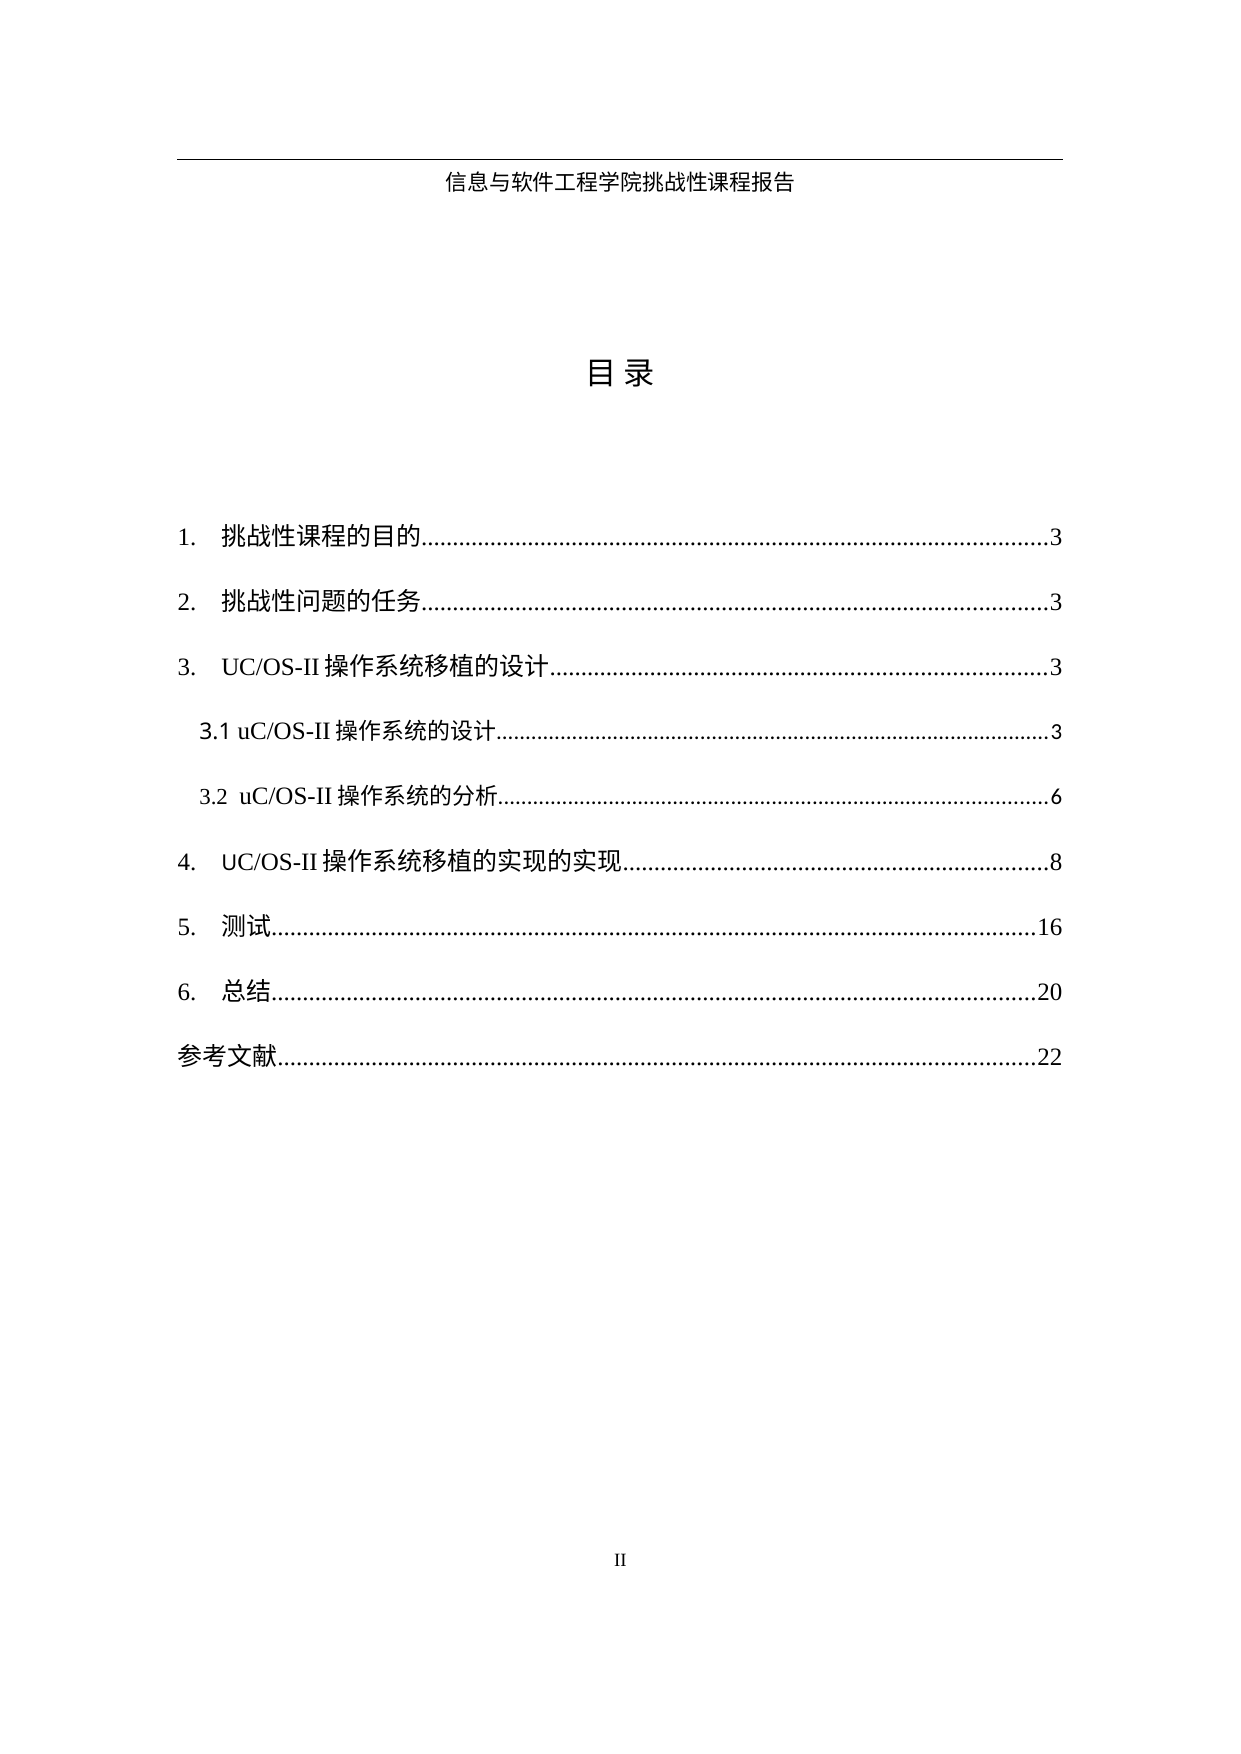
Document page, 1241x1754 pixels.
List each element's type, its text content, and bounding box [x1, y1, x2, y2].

text 目 录 [177, 338, 1063, 403]
